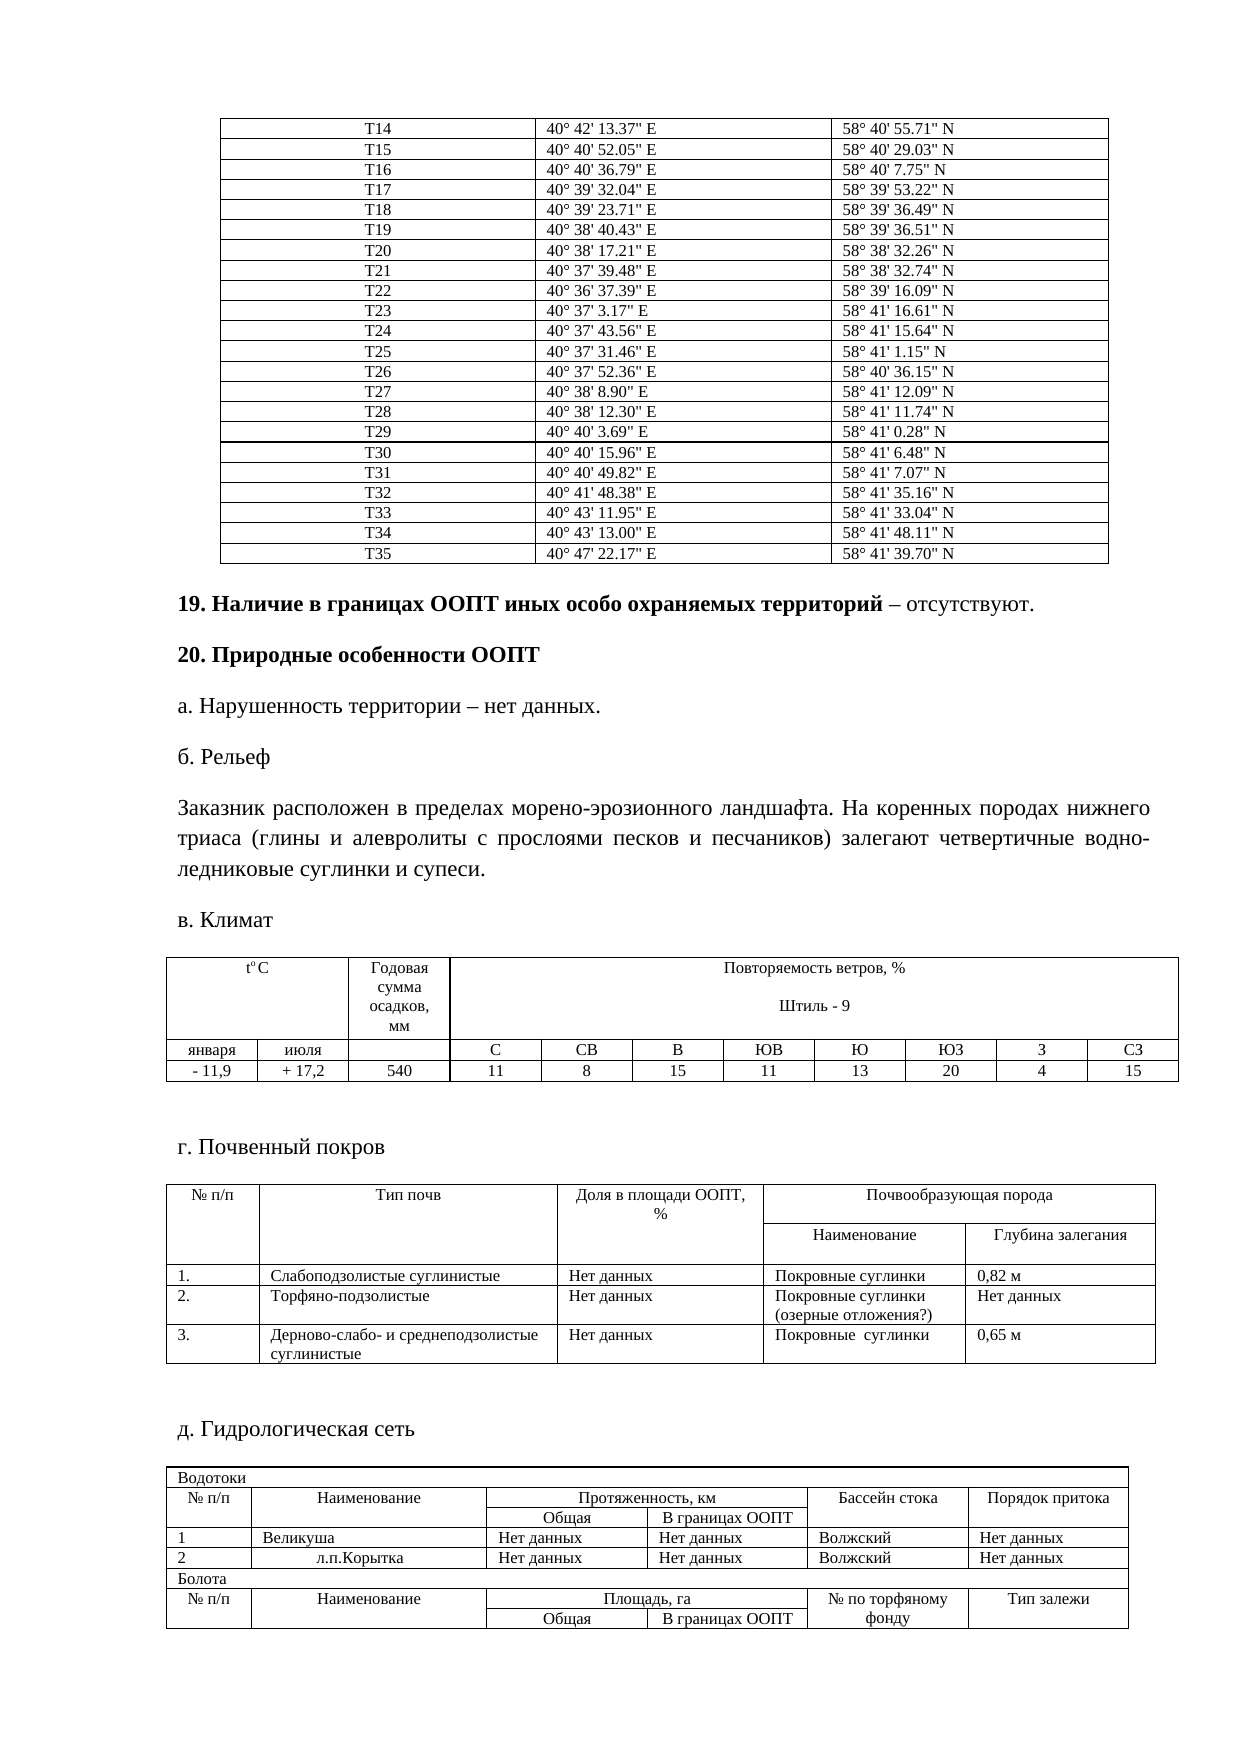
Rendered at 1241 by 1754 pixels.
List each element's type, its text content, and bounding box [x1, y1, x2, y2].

table_cell 40° 37' 52.36" E [536, 362, 831, 381]
table_cell T19 [221, 220, 535, 239]
table_cell Слабоподзолистые суглинистые [260, 1265, 557, 1284]
table_cell С [451, 1040, 541, 1060]
text б. Рельеф [177, 743, 1152, 769]
table_cell Волжский [808, 1528, 968, 1547]
table_cell 40° 40' 3.69" E [536, 422, 831, 441]
table_cell Нет данных [487, 1548, 647, 1567]
table_cell 0,82 м [966, 1265, 1155, 1284]
table_header Доля в площади ООПТ, % [558, 1185, 763, 1264]
table_header Повторяемость ветров, % Штиль - 9 [451, 958, 1178, 1039]
table_cell Торфяно-подзолистые [260, 1286, 557, 1324]
table_cell 40° 47' 22.17" E [536, 544, 831, 563]
table_cell 3. [167, 1325, 259, 1363]
table_cell № по торфяному фонду [808, 1589, 968, 1628]
table_cell T14 [221, 119, 535, 138]
table_cell ЮЗ [906, 1040, 996, 1060]
table_cell Нет данных [969, 1548, 1128, 1567]
table_cell T32 [221, 483, 535, 502]
text а. Нарушенность территории – нет данных. [177, 692, 1152, 718]
table_cell 58° 41' 11.74" N [832, 402, 1108, 421]
table_cell 58° 38' 32.74" N [832, 261, 1108, 280]
table_cell [349, 1040, 449, 1060]
table_cell 58° 40' 55.71" N [832, 119, 1108, 138]
table_cell В границах ООПТ [648, 1609, 807, 1628]
table_cell + 17,2 [258, 1061, 348, 1081]
table_cell Нет данных [648, 1548, 807, 1567]
table_cell ЮВ [724, 1040, 814, 1060]
table_cell 40° 40' 15.96" E [536, 443, 831, 462]
table_header № п/п [167, 1185, 259, 1264]
table_cell Покровные суглинки [764, 1325, 965, 1363]
table_cell 58° 39' 53.22" N [832, 180, 1108, 199]
table_cell 40° 42' 13.37" E [536, 119, 831, 138]
table_cell 58° 41' 7.07" N [832, 463, 1108, 482]
table_cell 11 [451, 1061, 541, 1081]
table_cell T27 [221, 382, 535, 401]
table_cell Общая [487, 1609, 647, 1628]
table_cell № п/п [167, 1488, 251, 1527]
table_cell T16 [221, 160, 535, 179]
table_cell 40° 38' 17.21" E [536, 240, 831, 259]
table_cell Дерново-слабо- и среднеподзолистые суглинистые [260, 1325, 557, 1363]
table_cell 58° 41' 1.15" N [832, 341, 1108, 361]
table_cell Площадь, га [487, 1589, 807, 1608]
table_cell T34 [221, 523, 535, 542]
table_cell 58° 41' 39.70" N [832, 544, 1108, 563]
table_cell В границах ООПТ [648, 1508, 807, 1527]
table_cell 1. [167, 1265, 259, 1284]
table_cell СВ [542, 1040, 632, 1060]
table_cell T31 [221, 463, 535, 482]
table_cell 40° 43' 13.00" E [536, 523, 831, 542]
table_cell Нет данных [969, 1528, 1128, 1547]
table_cell 11 [724, 1061, 814, 1081]
table_cell T33 [221, 503, 535, 522]
table_cell июля [258, 1040, 348, 1060]
table_cell 58° 39' 36.49" N [832, 200, 1108, 219]
table_cell Наименование [764, 1224, 965, 1264]
table_header Почвообразующая порода [764, 1185, 1155, 1223]
table_cell Протяженность, км [487, 1488, 807, 1507]
table_cell T23 [221, 301, 535, 320]
text д. Гидрологическая сеть [177, 1415, 1152, 1442]
table_cell Великуша [252, 1528, 486, 1547]
table_cell 58° 41' 48.11" N [832, 523, 1108, 542]
table_cell 58° 41' 12.09" N [832, 382, 1108, 401]
table_cell 540 [349, 1061, 449, 1081]
table_cell В [633, 1040, 723, 1060]
table_cell 13 [815, 1061, 905, 1081]
table_cell 40° 40' 49.82" E [536, 463, 831, 482]
table_cell 58° 41' 6.48" N [832, 443, 1108, 462]
table_cell 40° 39' 32.04" E [536, 180, 831, 199]
table_cell T22 [221, 281, 535, 300]
table_cell 40° 36' 37.39" E [536, 281, 831, 300]
table_cell T28 [221, 402, 535, 421]
table_cell 1 [167, 1528, 251, 1547]
table_cell 2 [167, 1548, 251, 1567]
table_cell З [997, 1040, 1087, 1060]
table_cell 40° 37' 43.56" E [536, 321, 831, 340]
table_cell 15 [633, 1061, 723, 1081]
table_cell Нет данных [558, 1286, 763, 1324]
table_cell 58° 38' 32.26" N [832, 240, 1108, 259]
table_cell 40° 40' 36.79" E [536, 160, 831, 179]
table_cell Глубина залегания [966, 1224, 1155, 1264]
table_cell 40° 41' 48.38" E [536, 483, 831, 502]
table_cell 58° 39' 36.51" N [832, 220, 1108, 239]
table_cell СЗ [1088, 1040, 1178, 1060]
table_cell 40° 37' 31.46" E [536, 341, 831, 361]
table_cell T30 [221, 443, 535, 462]
table_cell Нет данных [648, 1528, 807, 1547]
table_cell 40° 38' 8.90" E [536, 382, 831, 401]
table_cell № п/п [167, 1589, 251, 1628]
table_cell T18 [221, 200, 535, 219]
table_cell Бассейн стока [808, 1488, 968, 1527]
table_cell января [167, 1040, 257, 1060]
table_cell T25 [221, 341, 535, 361]
table_cell 8 [542, 1061, 632, 1081]
text в. Климат [177, 906, 1152, 932]
table_cell 0,65 м [966, 1325, 1155, 1363]
table_cell T35 [221, 544, 535, 563]
table_cell Ю [815, 1040, 905, 1060]
table_cell 2. [167, 1286, 259, 1324]
table_cell 58° 40' 7.75" N [832, 160, 1108, 179]
table_cell Покровные суглинки (озерные отложения?) [764, 1286, 965, 1324]
table_header Тип почв [260, 1185, 557, 1264]
table_header Водотоки [167, 1468, 1128, 1487]
table_cell 40° 37' 39.48" E [536, 261, 831, 280]
table_cell 40° 38' 12.30" E [536, 402, 831, 421]
table_cell 58° 41' 35.16" N [832, 483, 1108, 502]
table_header to C [167, 958, 348, 1039]
text Заказник расположен в пределах морено-эрозионного ландшафта. На коренных породах нижнего триаса (глины и алевролиты с прослоями песков и песчаников) залегают четвертичные водно-ледниковые суглинки и супеси. [177, 794, 1152, 881]
text 20. Природные особенности ООПТ [177, 641, 1152, 667]
table_cell 40° 37' 3.17" E [536, 301, 831, 320]
table_cell Нет данных [487, 1528, 647, 1547]
table_cell - 11,9 [167, 1061, 257, 1081]
table_cell Порядок притока [969, 1488, 1128, 1527]
table_cell 58° 41' 0.28" N [832, 422, 1108, 441]
table_cell Болота [167, 1569, 1128, 1588]
table_header Годовая сумма осадков, мм [349, 958, 449, 1039]
table_cell л.п.Корытка [252, 1548, 486, 1567]
table_cell 58° 40' 29.03" N [832, 139, 1108, 158]
table_cell Волжский [808, 1548, 968, 1567]
table_cell T29 [221, 422, 535, 441]
table_cell 58° 39' 16.09" N [832, 281, 1108, 300]
table_cell Общая [487, 1508, 647, 1527]
table_cell T24 [221, 321, 535, 340]
table_cell Тип залежи [969, 1589, 1128, 1628]
table_cell 58° 41' 15.64" N [832, 321, 1108, 340]
text 19. Наличие в границах ООПТ иных особо охраняемых территорий – отсутствуют. [177, 590, 1152, 616]
table_cell 40° 38' 40.43" E [536, 220, 831, 239]
table_cell 40° 43' 11.95" E [536, 503, 831, 522]
table_cell 40° 39' 23.71" E [536, 200, 831, 219]
table_cell T15 [221, 139, 535, 158]
table_cell T21 [221, 261, 535, 280]
table_cell 58° 41' 33.04" N [832, 503, 1108, 522]
table_cell Нет данных [966, 1286, 1155, 1324]
table_cell 4 [997, 1061, 1087, 1081]
table_cell Наименование [252, 1488, 486, 1527]
table_cell T20 [221, 240, 535, 259]
table_cell 20 [906, 1061, 996, 1081]
table_cell T17 [221, 180, 535, 199]
table_cell 40° 40' 52.05" E [536, 139, 831, 158]
table_cell 15 [1088, 1061, 1178, 1081]
text г. Почвенный покров [177, 1133, 1152, 1159]
table_cell Покровные суглинки [764, 1265, 965, 1284]
table_cell Нет данных [558, 1325, 763, 1363]
table_cell T26 [221, 362, 535, 381]
table_cell 58° 40' 36.15" N [832, 362, 1108, 381]
table_cell 58° 41' 16.61" N [832, 301, 1108, 320]
table_cell Нет данных [558, 1265, 763, 1284]
table_cell Наименование [252, 1589, 486, 1628]
